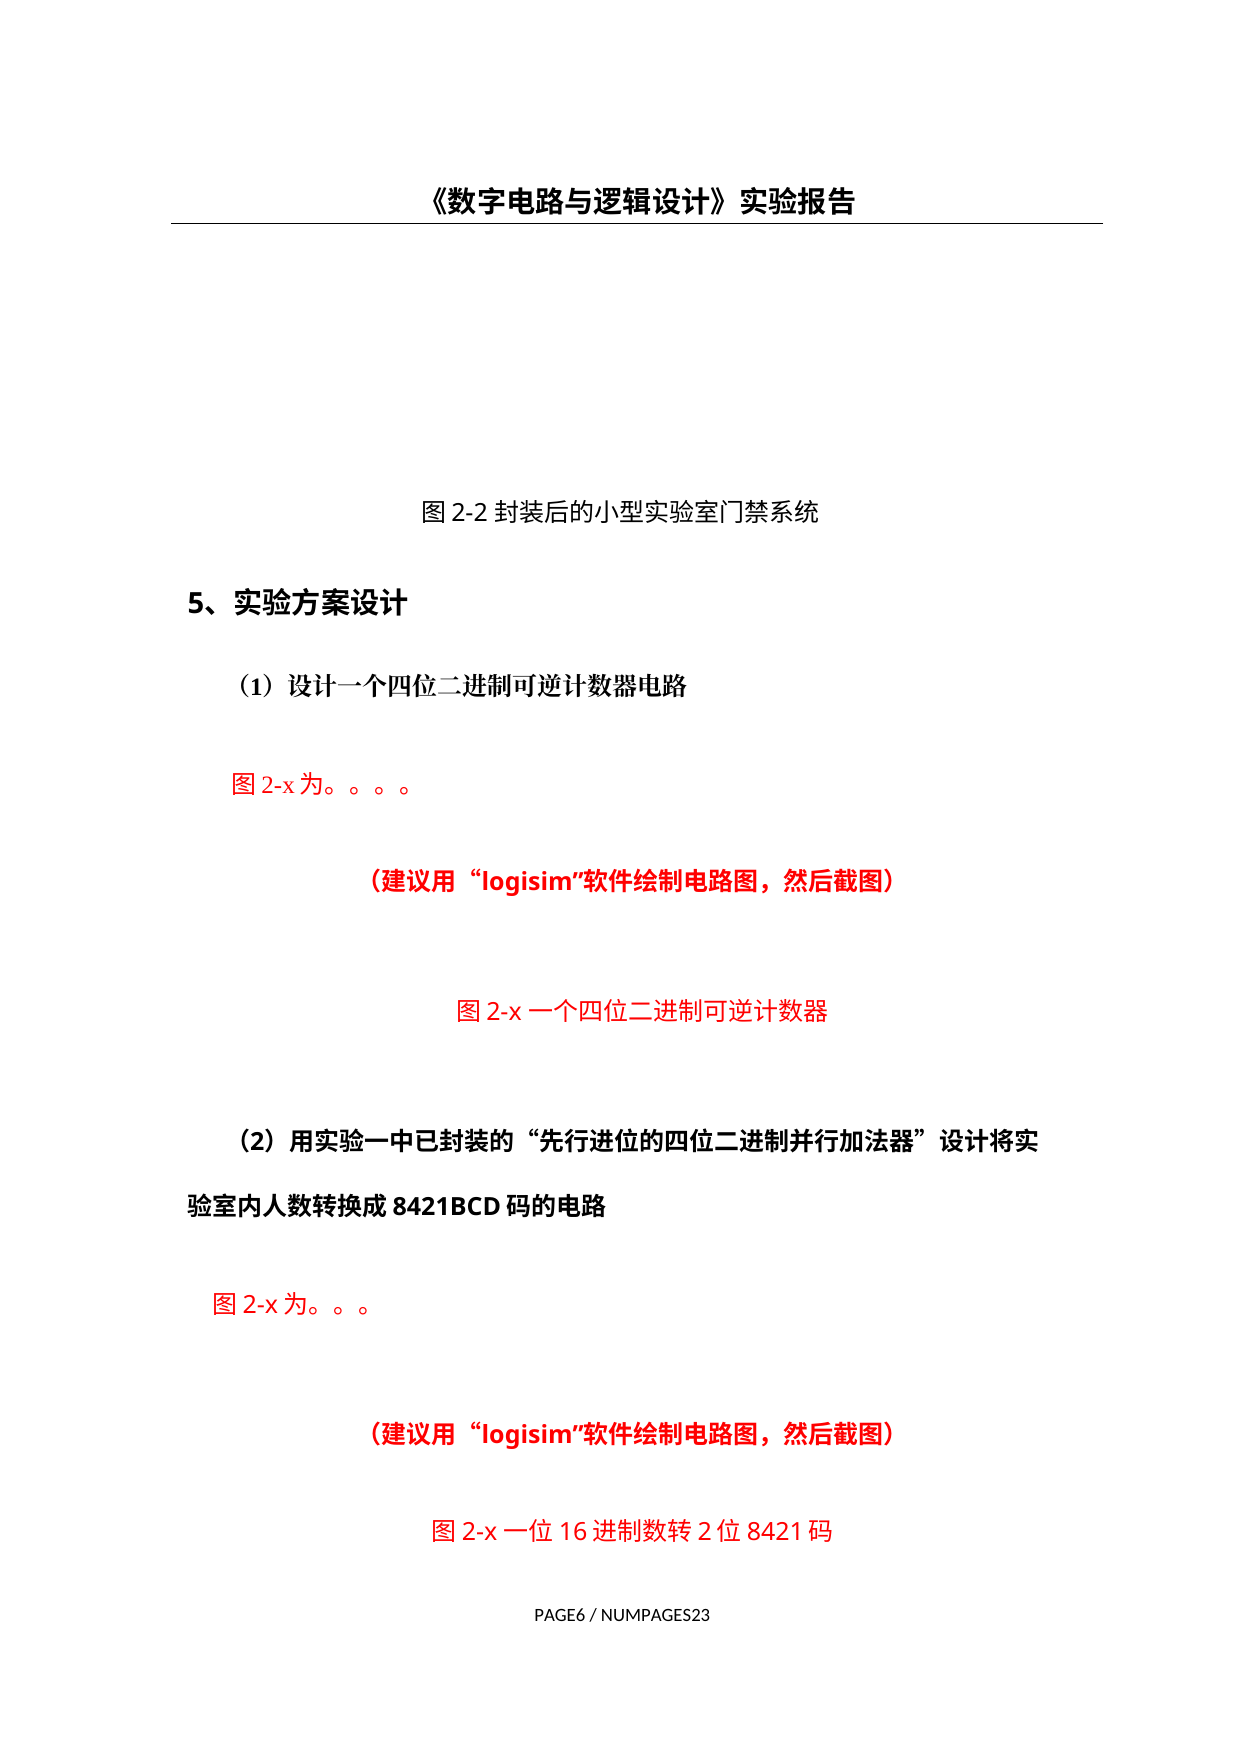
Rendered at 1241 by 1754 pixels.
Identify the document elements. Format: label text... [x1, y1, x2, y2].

text 图2-x 一位16进制数转2位8421码 [187, 1497, 1053, 1562]
text 图2-x为。。。 [187, 1270, 1053, 1335]
text （2）用实验一中已封装的“先行进位的四位二进制并行加法器”设计将实验室内人数转换成8421BCD码的电路 [187, 1107, 1053, 1237]
text 图2-2 封装后的小型实验室门禁系统 [187, 478, 1053, 543]
subtitle 5、实验方案设计 [187, 568, 1053, 633]
text 图2-x为。。。。 [231, 750, 1053, 815]
text （建议用“logisim”软件绘制电路图，然后截图） [187, 847, 1053, 912]
text （建议用“logisim”软件绘制电路图，然后截图） [187, 1400, 1053, 1465]
text 图2-x 一个四位二进制可逆计数器 [231, 977, 1053, 1042]
text （1）设计一个四位二进制可逆计数器电路 [187, 652, 1053, 717]
